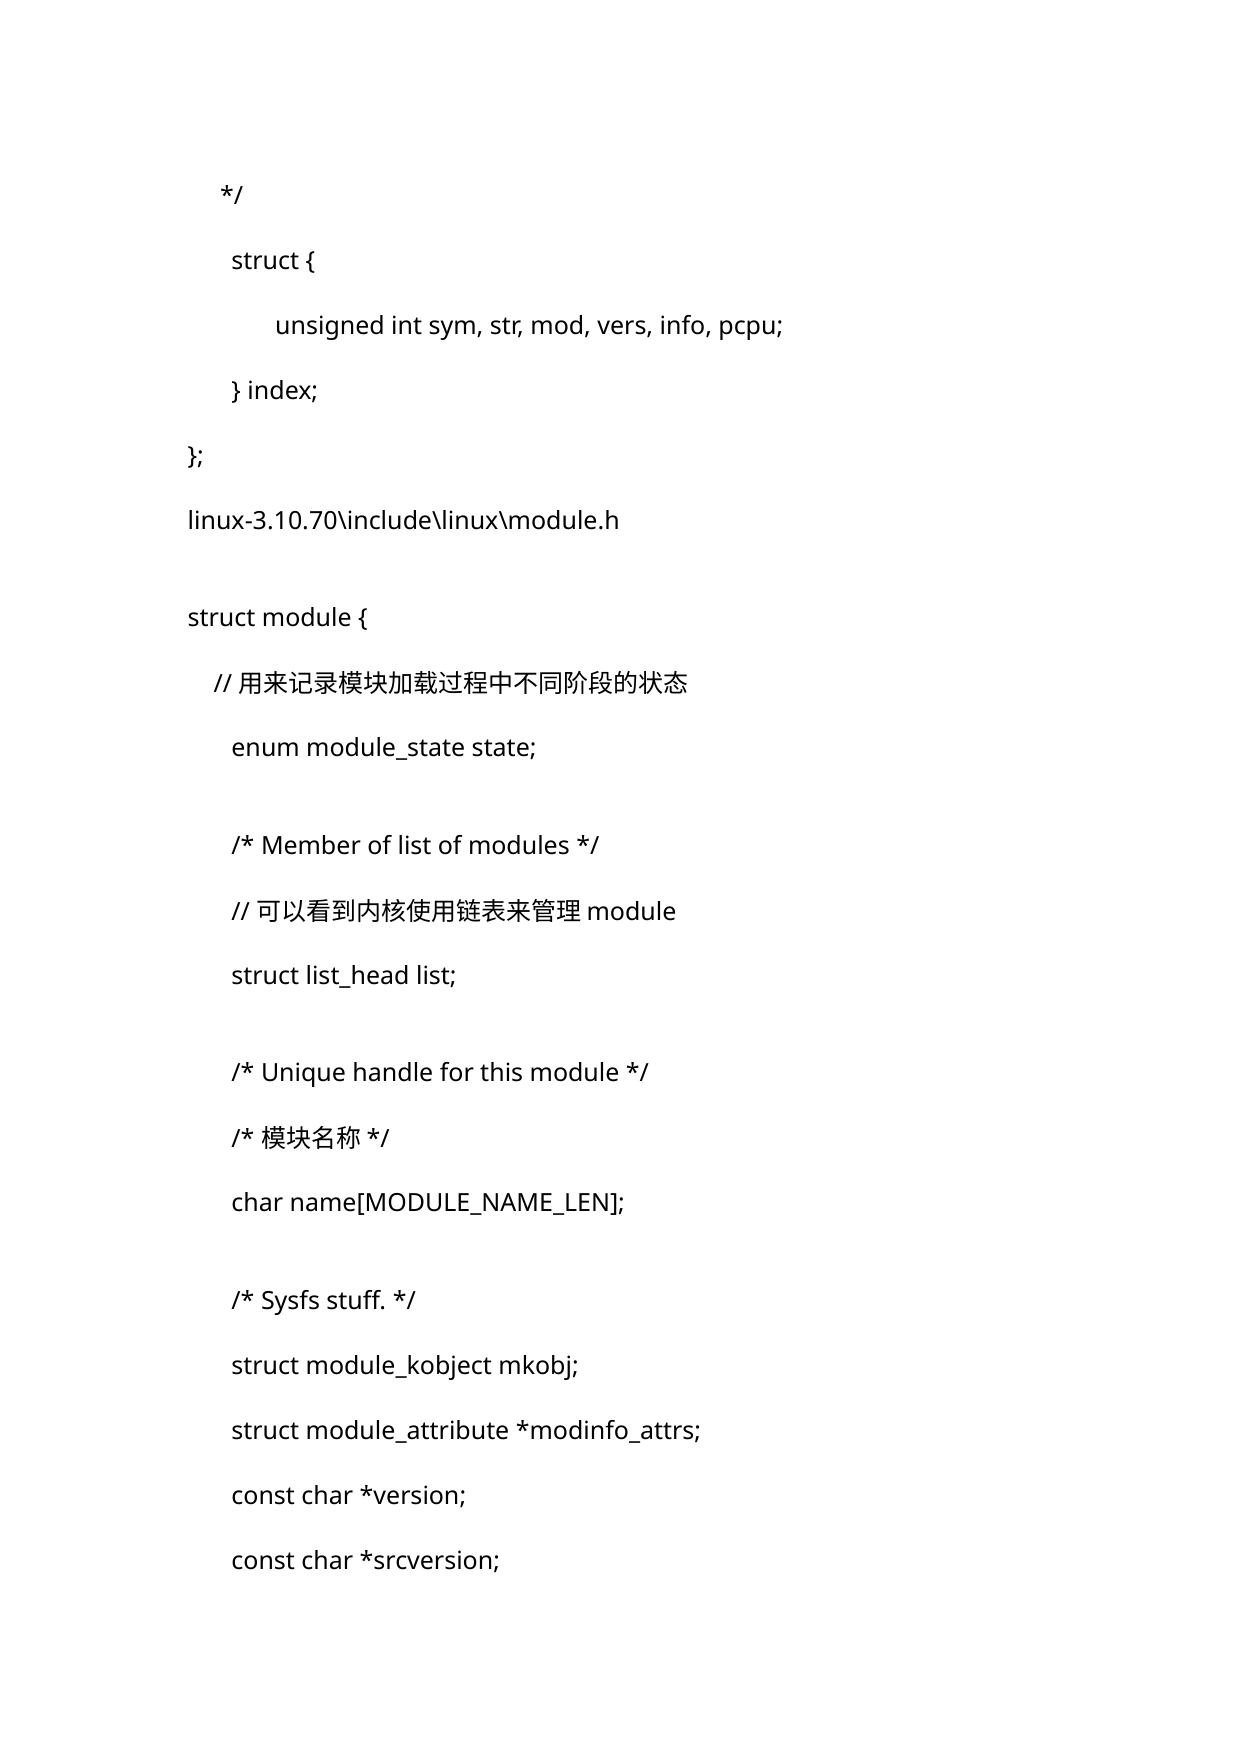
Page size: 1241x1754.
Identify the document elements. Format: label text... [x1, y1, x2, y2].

text */ [187, 162, 1053, 227]
text struct module_kobject mkobj; [187, 1332, 1053, 1397]
text linux-3.10.70\include\linux\module.h [187, 487, 1053, 552]
text /* 模块名称 */ [187, 1104, 1053, 1169]
text // 用来记录模块加载过程中不同阶段的状态 [187, 649, 1053, 714]
text } index; [187, 357, 1053, 422]
text const char *version; [187, 1462, 1053, 1527]
text struct module_attribute *modinfo_attrs; [187, 1397, 1053, 1462]
text enum module_state state; [187, 714, 1053, 779]
text /* Member of list of modules */ [187, 812, 1053, 877]
text }; [187, 422, 1053, 487]
text const char *srcversion; [187, 1527, 1053, 1592]
text char name[MODULE_NAME_LEN]; [187, 1169, 1053, 1234]
text struct module { [187, 584, 1053, 649]
text /* Sysfs stuff. */ [187, 1267, 1053, 1332]
text struct list_head list; [187, 942, 1053, 1007]
text /* Unique handle for this module */ [187, 1039, 1053, 1104]
text unsigned int sym, str, mod, vers, info, pcpu; [187, 292, 1053, 357]
text struct { [187, 227, 1053, 292]
text // 可以看到内核使用链表来管理module [187, 877, 1053, 942]
